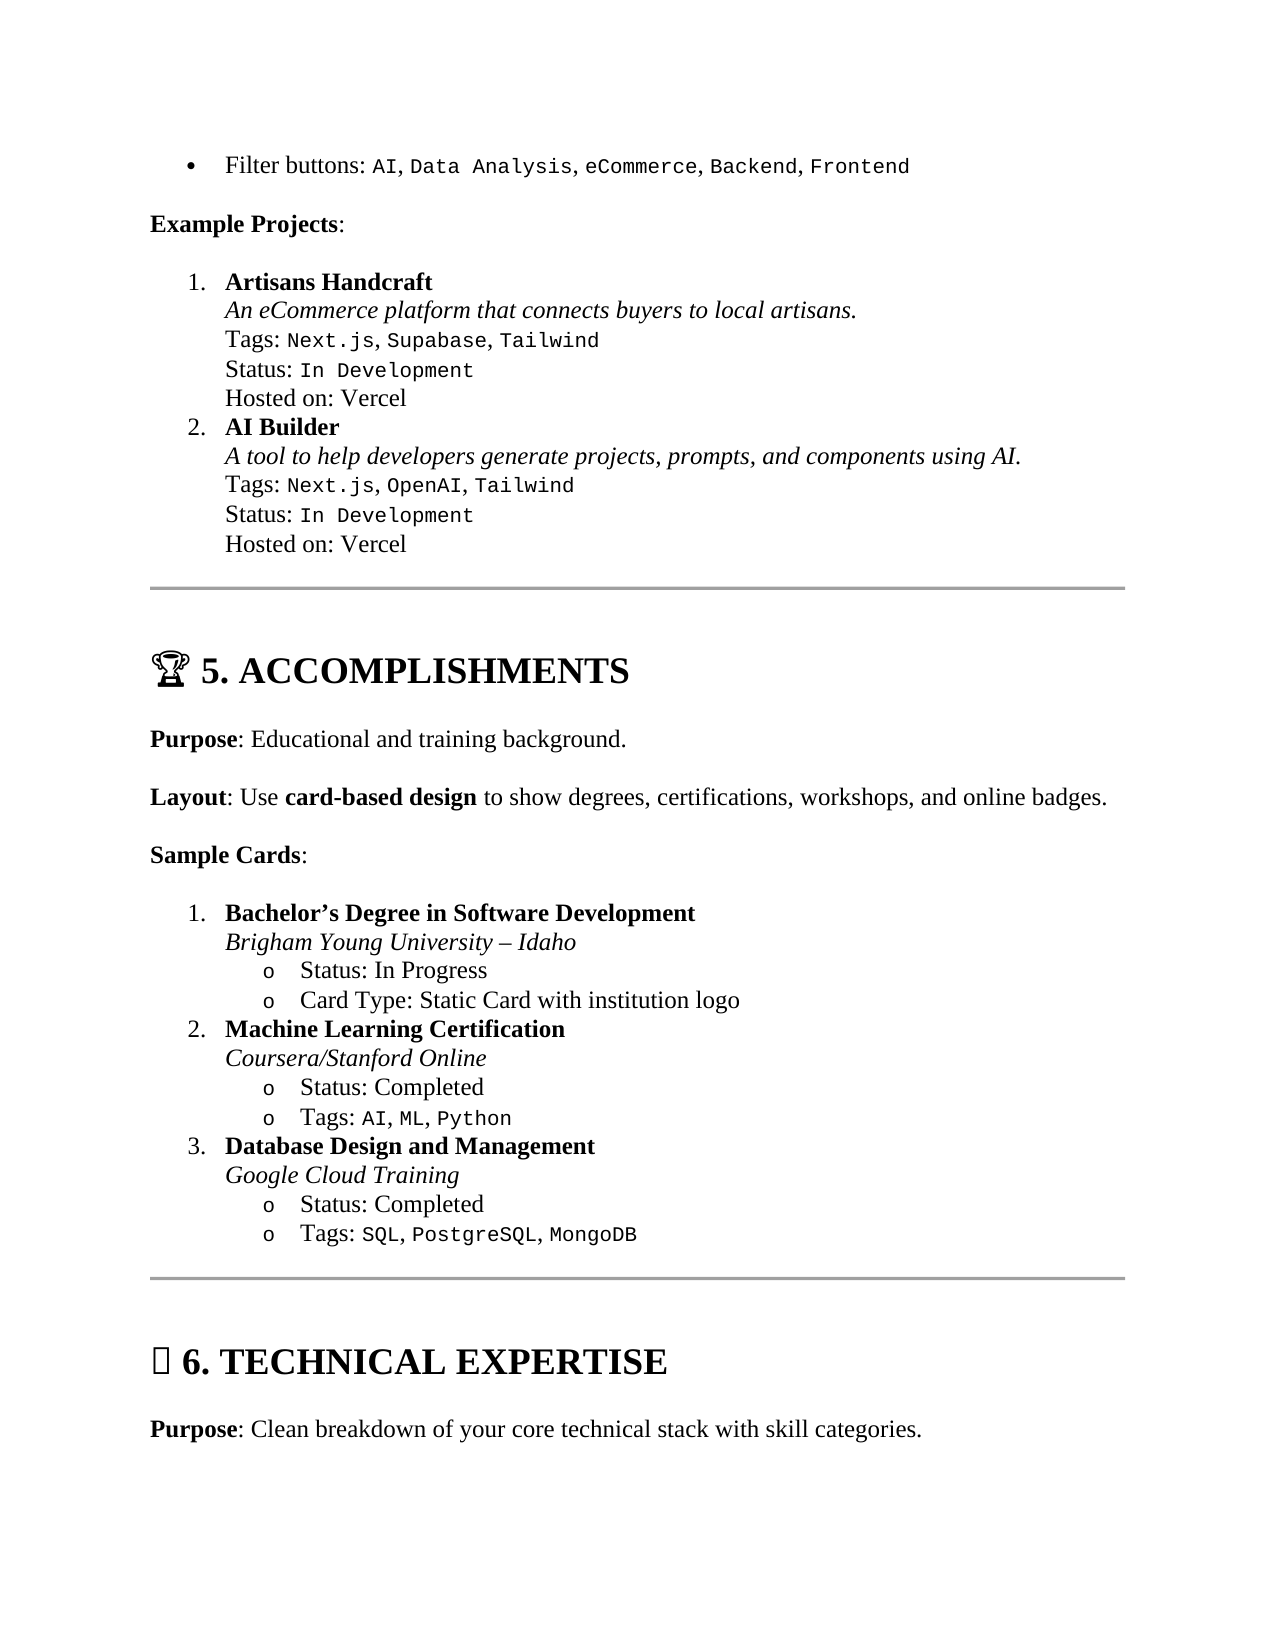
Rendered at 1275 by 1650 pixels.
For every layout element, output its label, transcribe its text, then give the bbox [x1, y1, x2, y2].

text Purpose: Educational and training background. [150, 724, 1125, 753]
list Artisans Handcraft An eCommerce platform that connects buyers to local artisans. Tags: Next.js, Supabase, Tailwind Status: In Development Hosted on: Vercel [187, 267, 1125, 412]
list Status: In Progress [262, 955, 1125, 985]
list Database Design and Management Google Cloud Training [187, 1131, 1125, 1189]
list Machine Learning Certification Coursera/Stanford Online [187, 1014, 1125, 1072]
text Sample Cards: [150, 840, 1125, 869]
list Status: Completed [262, 1189, 1125, 1218]
list Tags: SQL, PostgreSQL, MongoDB [262, 1218, 1125, 1248]
list Status: Completed [262, 1072, 1125, 1102]
list Bachelor’s Degree in Software Development Brigham Young University – Idaho [187, 898, 1125, 955]
list Filter buttons: AI, Data Analysis, eCommerce, Backend, Frontend [187, 150, 1125, 179]
text Purpose: Clean breakdown of your core technical stack with skill categories. [150, 1414, 1125, 1443]
text Example Projects: [150, 209, 1125, 237]
list Tags: AI, ML, Python [262, 1102, 1125, 1131]
text 🔧 6. TECHNICAL EXPERTISE [150, 1334, 1125, 1385]
list AI Builder A tool to help developers generate projects, prompts, and components using AI. Tags: Next.js, OpenAI, Tailwind Status: In Development Hosted on: Vercel [187, 412, 1125, 557]
list Card Type: Static Card with institution logo [262, 985, 1125, 1014]
text Layout: Use card-based design to show degrees, certifications, workshops, and online badges. [150, 782, 1125, 811]
text 🏆 5. ACCOMPLISHMENTS [150, 644, 1125, 695]
